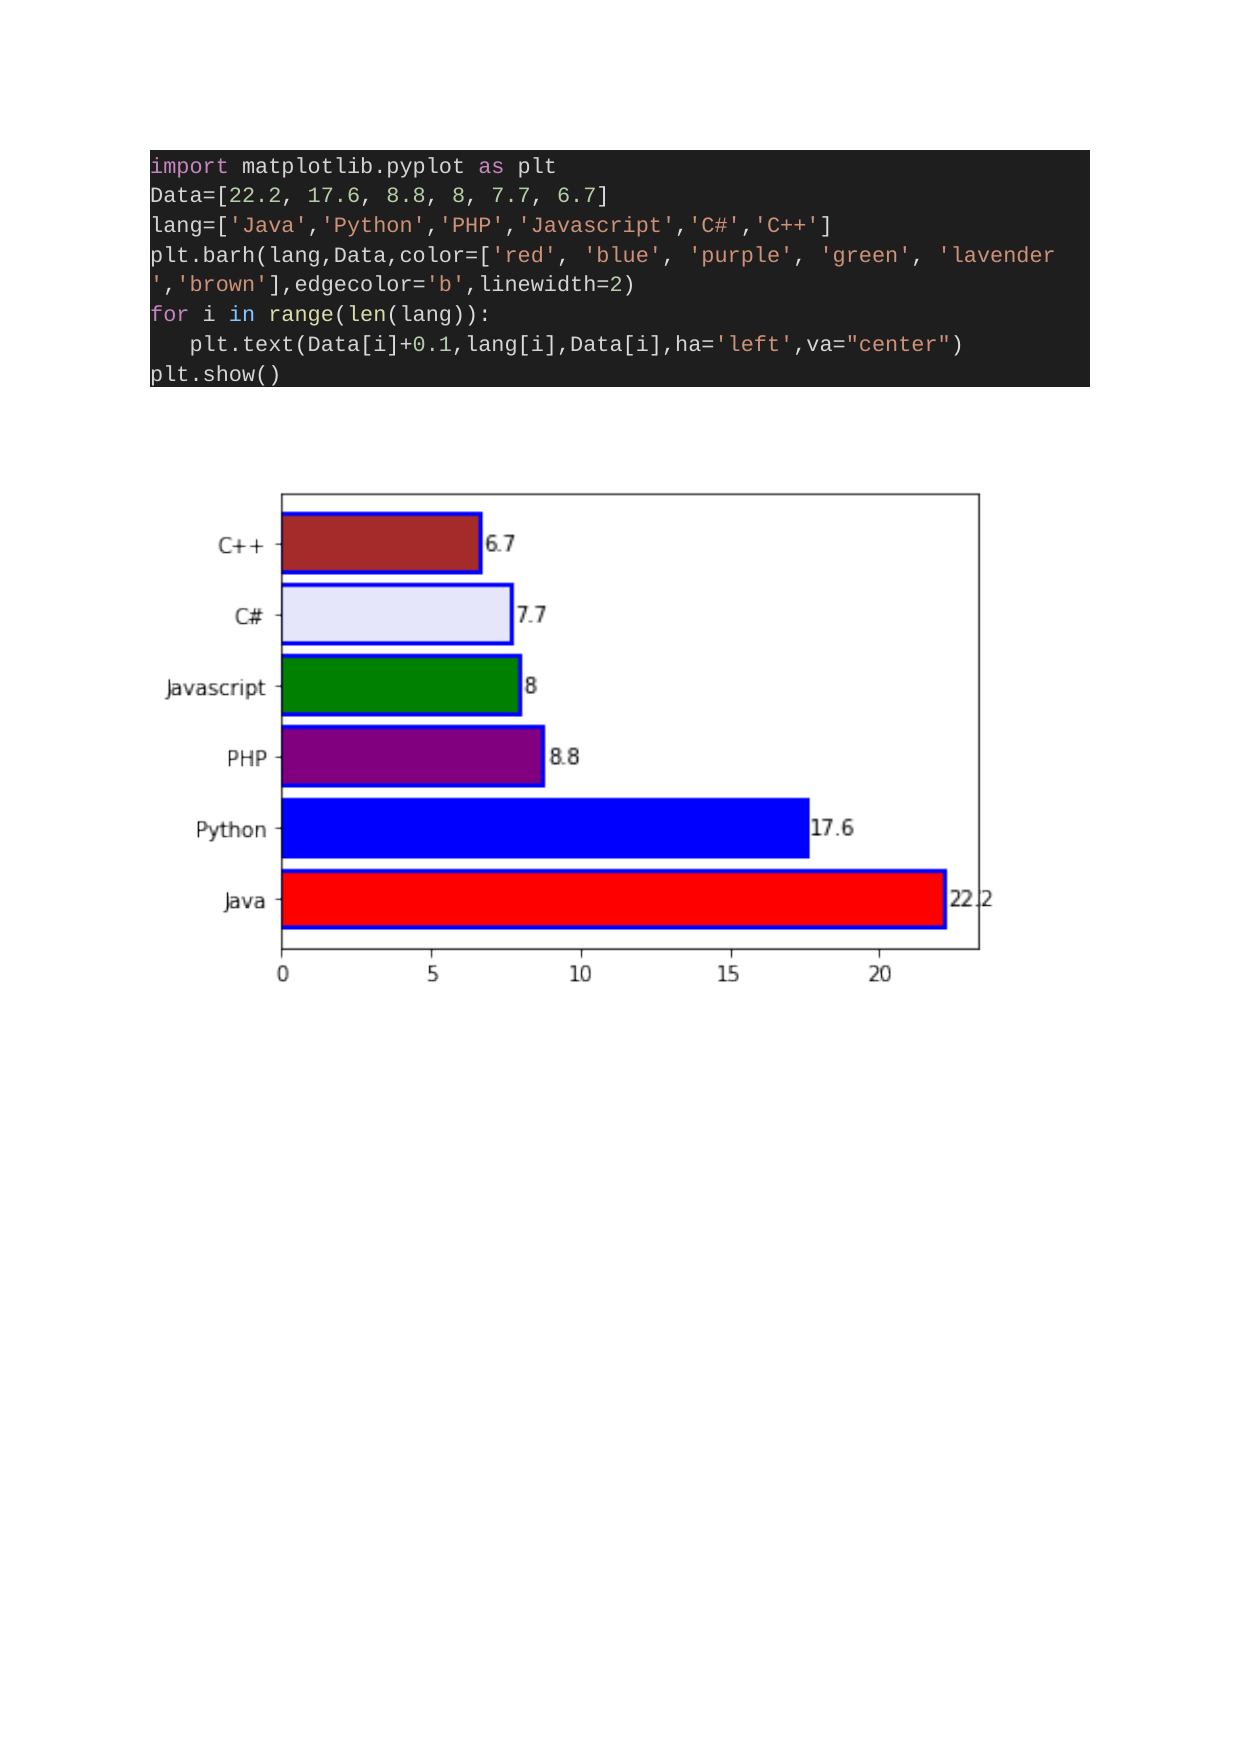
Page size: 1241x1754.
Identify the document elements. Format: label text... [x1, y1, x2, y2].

picture [150, 481, 1008, 999]
text plt.show() [150, 358, 1090, 387]
text Data=[22.2, 17.6, 8.8, 8, 7.7, 6.7] [150, 180, 1090, 209]
text for i in range(len(lang)): [150, 298, 1090, 328]
text plt.barh(lang,Data,color=['red', 'blue', 'purple', 'green', 'lavender','brown'],edgecolor='b',linewidth=2) [150, 239, 1090, 298]
text plt.text(Data[i]+0.1,lang[i],Data[i],ha='left',va="center") [150, 328, 1090, 358]
text lang=['Java','Python','PHP','Javascript','C#','C++'] [150, 209, 1090, 239]
text import matplotlib.pyplot as plt [150, 150, 1090, 180]
